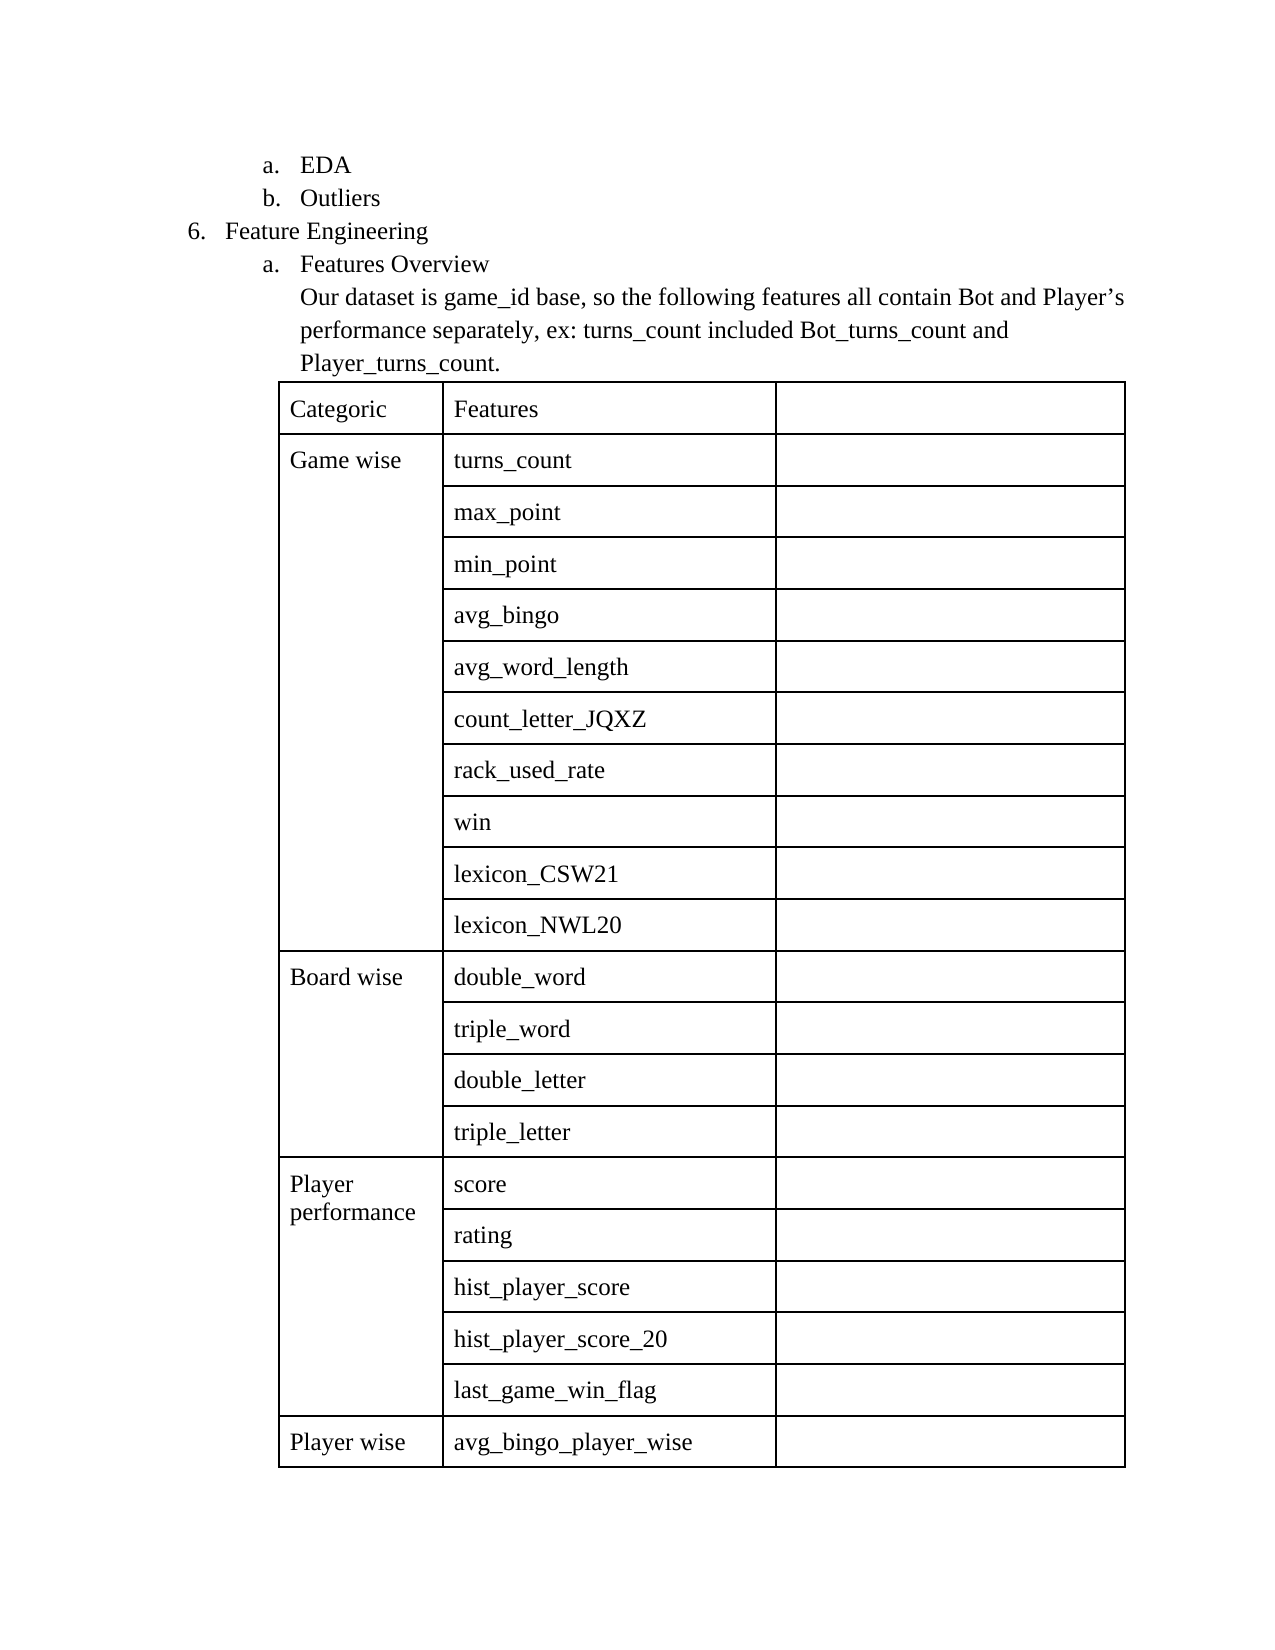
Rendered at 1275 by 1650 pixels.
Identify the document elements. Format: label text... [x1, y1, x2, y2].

table_cell win [444, 797, 775, 846]
table_cell [777, 1365, 1124, 1414]
table_cell lexicon_NWL20 [444, 900, 775, 949]
text Our dataset is game_id base, so the following features all contain Bot and Player’s performance separately, ex: turns_count included Bot_turns_count and Player_turns_count. [300, 282, 1125, 377]
table_cell Player wise [280, 1417, 442, 1466]
table_cell rating [444, 1210, 775, 1259]
table_cell double_letter [444, 1055, 775, 1104]
table_cell min_point [444, 538, 775, 588]
table_cell [777, 1158, 1124, 1208]
table_cell [777, 487, 1124, 536]
table_cell [777, 900, 1124, 949]
table_cell last_game_win_flag [444, 1365, 775, 1414]
table_cell [777, 538, 1124, 588]
table_cell triple_letter [444, 1107, 775, 1156]
table_cell [777, 1210, 1124, 1259]
table_cell avg_word_length [444, 642, 775, 691]
table_cell [777, 590, 1124, 639]
table_cell [777, 848, 1124, 898]
table_cell [777, 1003, 1124, 1053]
table_cell [777, 1055, 1124, 1104]
table_header Features [444, 383, 775, 433]
table_cell triple_word [444, 1003, 775, 1053]
table_cell rack_used_rate [444, 745, 775, 794]
table_cell avg_bingo [444, 590, 775, 639]
table_cell [777, 642, 1124, 691]
list Features Overview [262, 249, 1125, 278]
table_cell [777, 1107, 1124, 1156]
table_cell avg_bingo_player_wise [444, 1417, 775, 1466]
list Feature Engineering [187, 216, 1125, 245]
list EDA [262, 150, 1125, 179]
table_cell Game wise [280, 435, 442, 949]
table_cell hist_player_score [444, 1262, 775, 1311]
table_header Categoric [280, 383, 442, 433]
table_cell [777, 1417, 1124, 1466]
table_cell double_word [444, 952, 775, 1001]
table_cell [777, 952, 1124, 1001]
table_cell lexicon_CSW21 [444, 848, 775, 898]
table_cell hist_player_score_20 [444, 1313, 775, 1363]
table_cell Board wise [280, 952, 442, 1156]
table_cell [777, 797, 1124, 846]
table_cell [777, 1262, 1124, 1311]
list Outliers [262, 183, 1125, 212]
table_cell [777, 1313, 1124, 1363]
table_cell Player performance [280, 1158, 442, 1414]
table_cell score [444, 1158, 775, 1208]
table_cell [777, 745, 1124, 794]
table_cell turns_count [444, 435, 775, 484]
table_cell [777, 435, 1124, 484]
table_header [777, 383, 1124, 433]
table_cell max_point [444, 487, 775, 536]
table_cell [777, 693, 1124, 743]
table_cell count_letter_JQXZ [444, 693, 775, 743]
